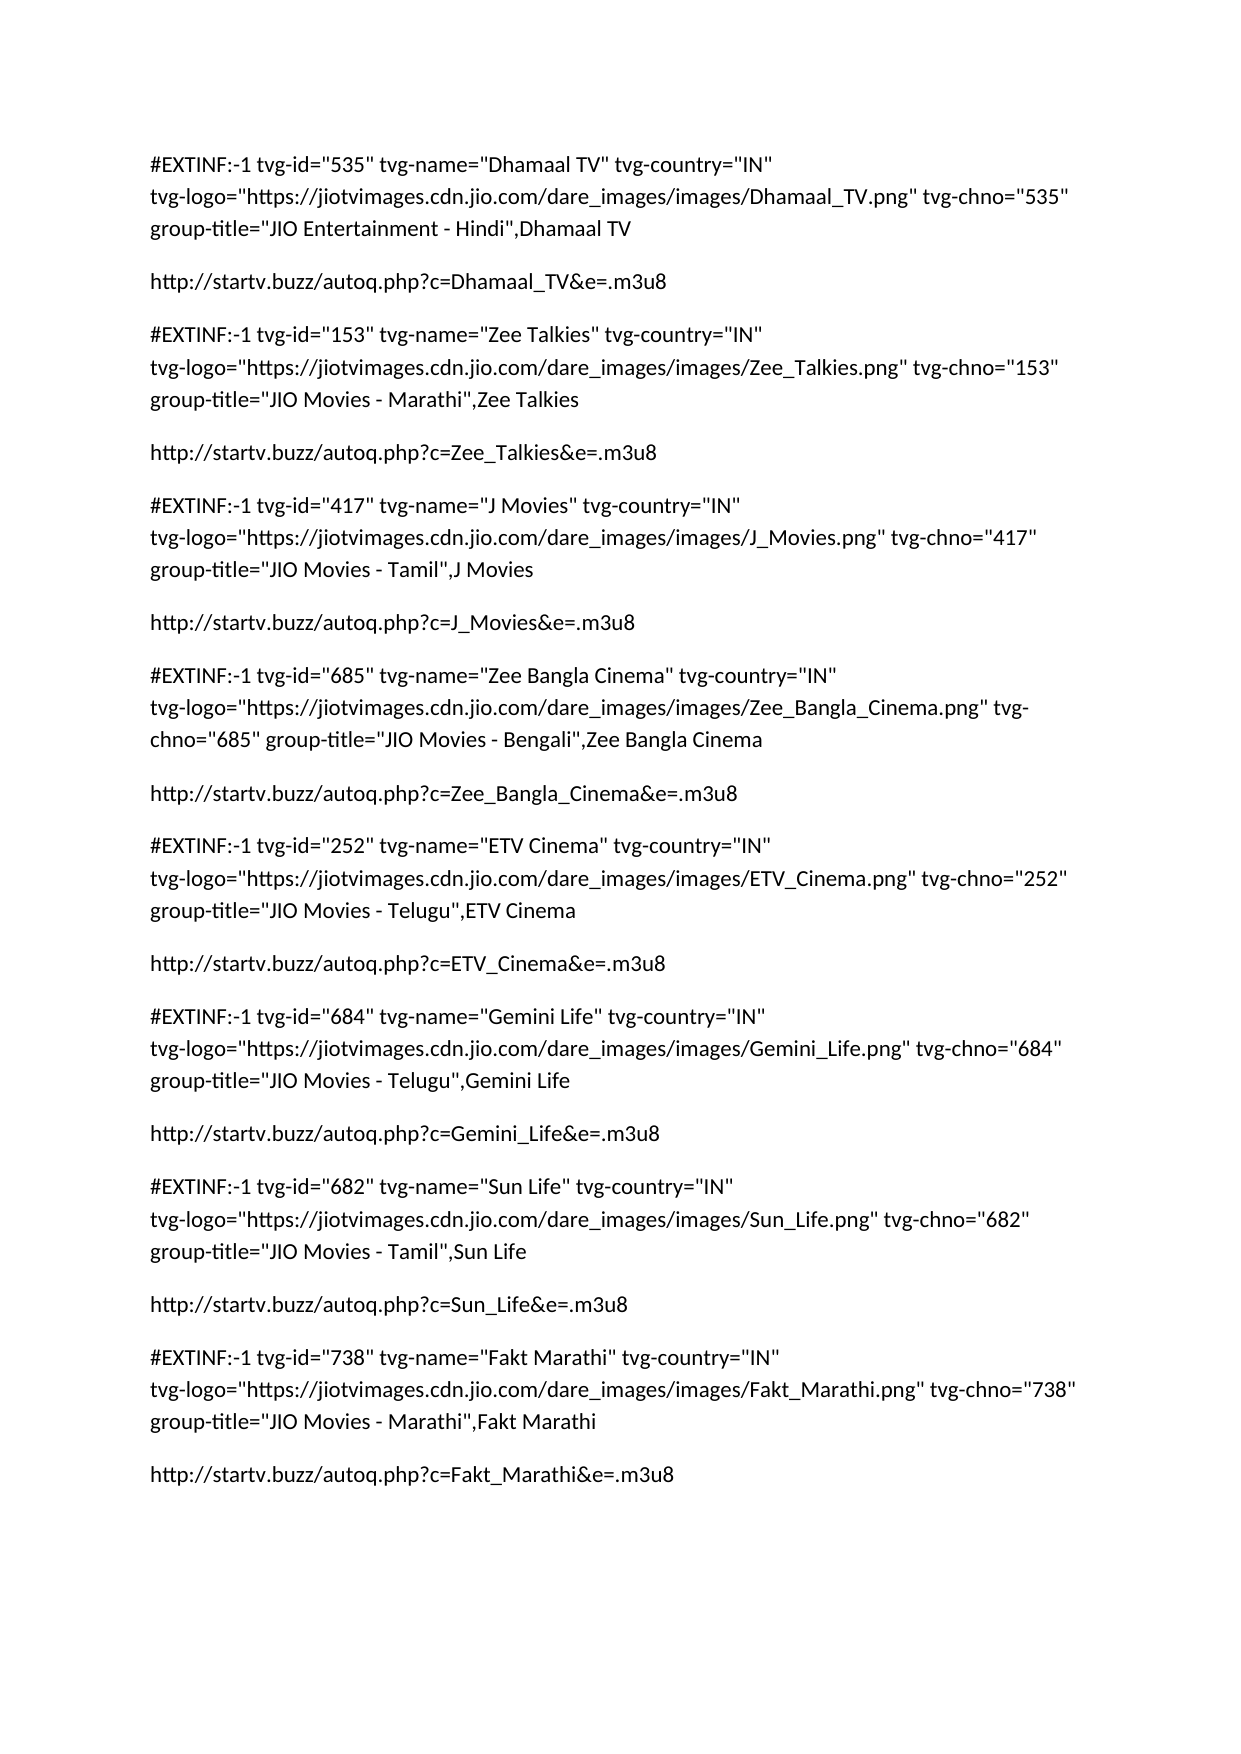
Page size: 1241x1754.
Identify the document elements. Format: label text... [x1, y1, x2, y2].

text #EXTINF:-1 tvg-id="738" tvg-name="Fakt Marathi" tvg-country="IN" tvg-logo="https://jiotvimages.cdn.jio.com/dare_images/images/Fakt_Marathi.png" tvg-chno="738" group-title="JIO Movies - Marathi",Fakt Marathi [150, 1343, 1090, 1435]
text http://startv.buzz/autoq.php?c=Zee_Talkies&e=.m3u8 [150, 438, 1090, 466]
text #EXTINF:-1 tvg-id="685" tvg-name="Zee Bangla Cinema" tvg-country="IN" tvg-logo="https://jiotvimages.cdn.jio.com/dare_images/images/Zee_Bangla_Cinema.png" tvg-chno="685" group-title="JIO Movies - Bengali",Zee Bangla Cinema [150, 661, 1090, 754]
text http://startv.buzz/autoq.php?c=ETV_Cinema&e=.m3u8 [150, 949, 1090, 977]
text #EXTINF:-1 tvg-id="684" tvg-name="Gemini Life" tvg-country="IN" tvg-logo="https://jiotvimages.cdn.jio.com/dare_images/images/Gemini_Life.png" tvg-chno="684" group-title="JIO Movies - Telugu",Gemini Life [150, 1002, 1090, 1094]
text #EXTINF:-1 tvg-id="153" tvg-name="Zee Talkies" tvg-country="IN" tvg-logo="https://jiotvimages.cdn.jio.com/dare_images/images/Zee_Talkies.png" tvg-chno="153" group-title="JIO Movies - Marathi",Zee Talkies [150, 320, 1090, 413]
text #EXTINF:-1 tvg-id="682" tvg-name="Sun Life" tvg-country="IN" tvg-logo="https://jiotvimages.cdn.jio.com/dare_images/images/Sun_Life.png" tvg-chno="682" group-title="JIO Movies - Tamil",Sun Life [150, 1172, 1090, 1265]
text #EXTINF:-1 tvg-id="252" tvg-name="ETV Cinema" tvg-country="IN" tvg-logo="https://jiotvimages.cdn.jio.com/dare_images/images/ETV_Cinema.png" tvg-chno="252" group-title="JIO Movies - Telugu",ETV Cinema [150, 832, 1090, 924]
text http://startv.buzz/autoq.php?c=Sun_Life&e=.m3u8 [150, 1290, 1090, 1318]
text http://startv.buzz/autoq.php?c=Gemini_Life&e=.m3u8 [150, 1119, 1090, 1147]
text #EXTINF:-1 tvg-id="417" tvg-name="J Movies" tvg-country="IN" tvg-logo="https://jiotvimages.cdn.jio.com/dare_images/images/J_Movies.png" tvg-chno="417" group-title="JIO Movies - Tamil",J Movies [150, 491, 1090, 583]
text http://startv.buzz/autoq.php?c=Dhamaal_TV&e=.m3u8 [150, 267, 1090, 295]
text http://startv.buzz/autoq.php?c=Zee_Bangla_Cinema&e=.m3u8 [150, 779, 1090, 807]
text http://startv.buzz/autoq.php?c=Fakt_Marathi&e=.m3u8 [150, 1460, 1090, 1488]
text #EXTINF:-1 tvg-id="535" tvg-name="Dhamaal TV" tvg-country="IN" tvg-logo="https://jiotvimages.cdn.jio.com/dare_images/images/Dhamaal_TV.png" tvg-chno="535" group-title="JIO Entertainment - Hindi",Dhamaal TV [150, 150, 1090, 242]
text http://startv.buzz/autoq.php?c=J_Movies&e=.m3u8 [150, 608, 1090, 636]
